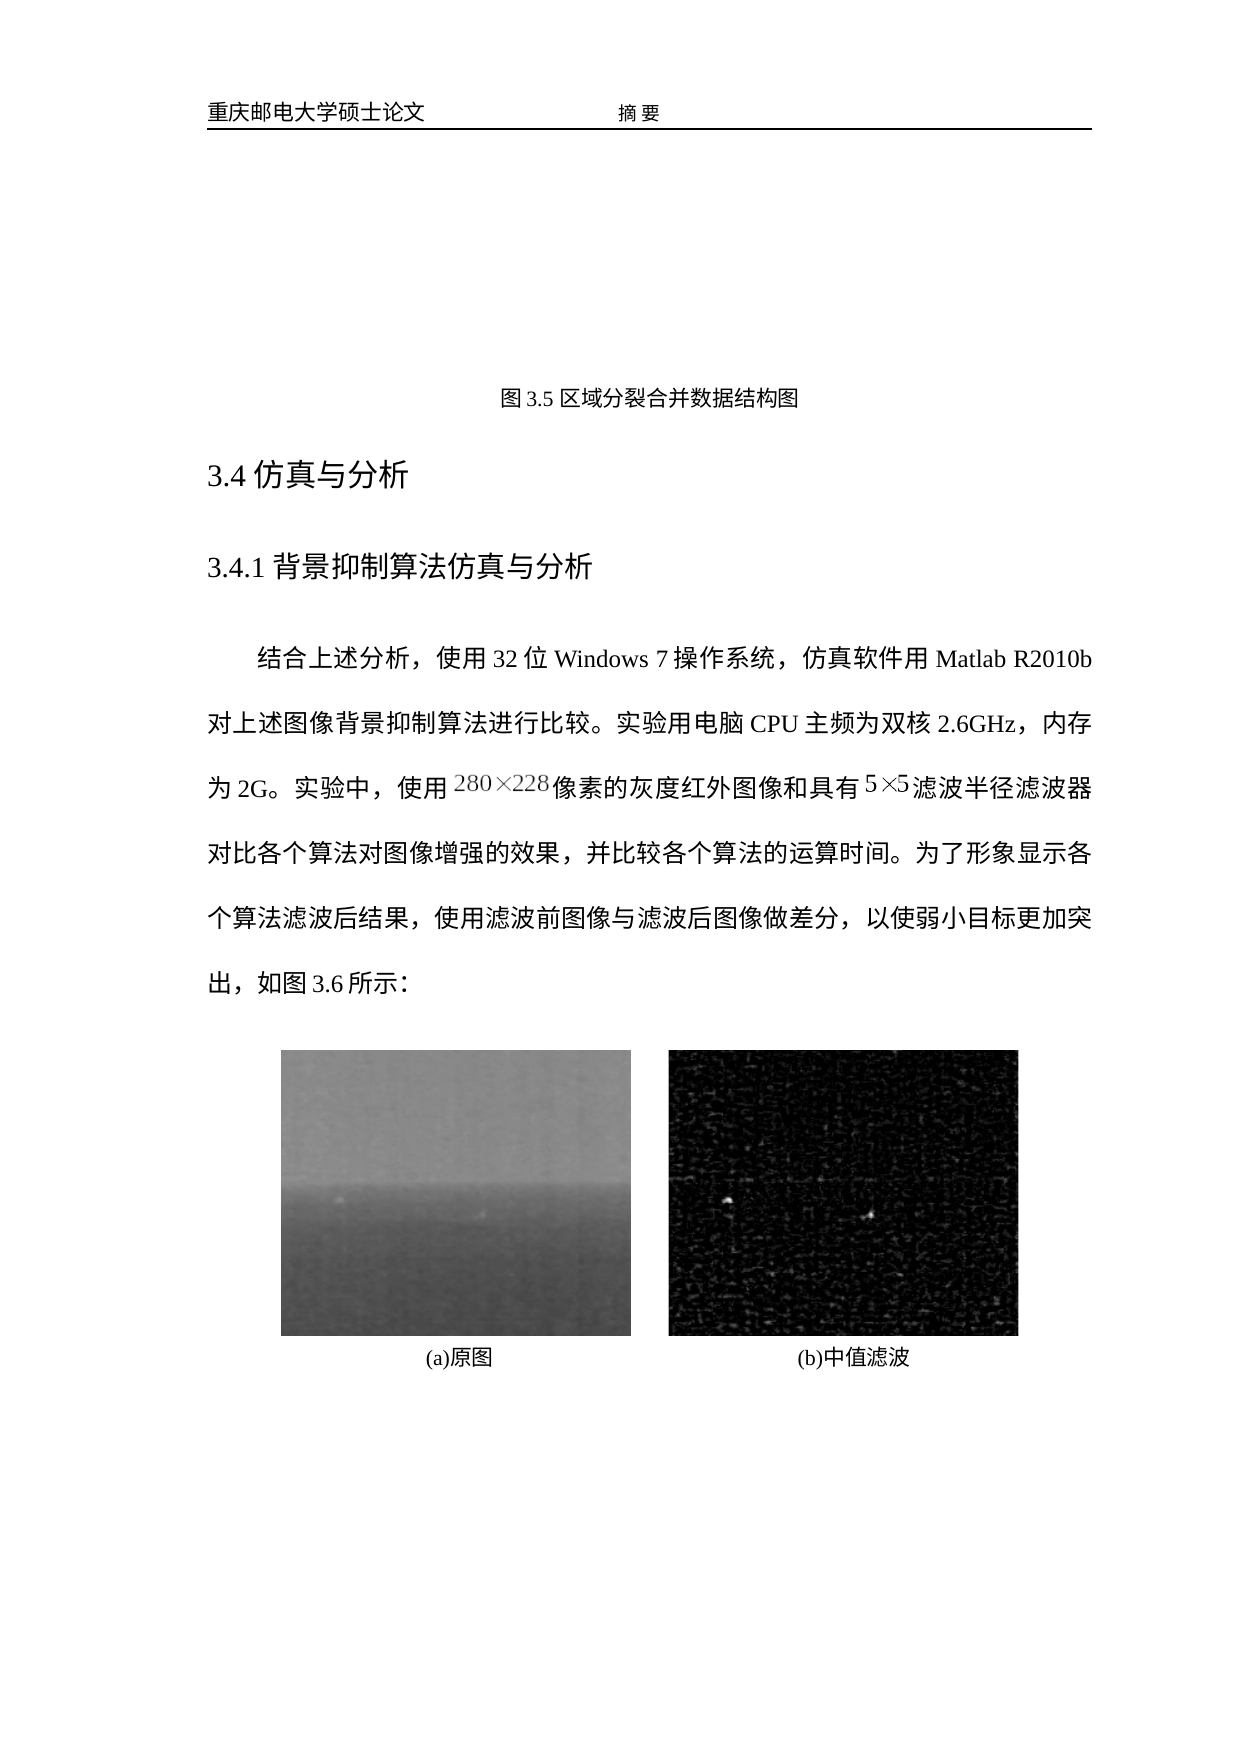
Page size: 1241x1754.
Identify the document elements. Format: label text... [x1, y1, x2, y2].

text 结合上述分析，使用32位Windows 7操作系统，仿真软件用Matlab R2010b对上述图像背景抑制算法进行比较。实验用电脑CPU主频为双核2.6GHz，内存为2G。实验中，使用像素的灰度红外图像和具有滤波半径滤波器对比各个算法对图像增强的效果，并比较各个算法的运算时间。为了形象显示各个算法滤波后结果，使用滤波前图像与滤波后图像做差分，以使弱小目标更加突出，如图3.6所示： [207, 624, 1092, 1014]
picture [281, 1050, 631, 1336]
text 图3.5 区域分裂合并数据结构图 [207, 380, 1092, 413]
subtitle 3.4 仿真与分析 [207, 440, 1092, 505]
subtitle 3.4.1 背景抑制算法仿真与分析 [207, 532, 1092, 597]
picture [668, 1050, 1019, 1336]
text (a)原图 (b)中值滤波 [207, 1339, 1092, 1372]
